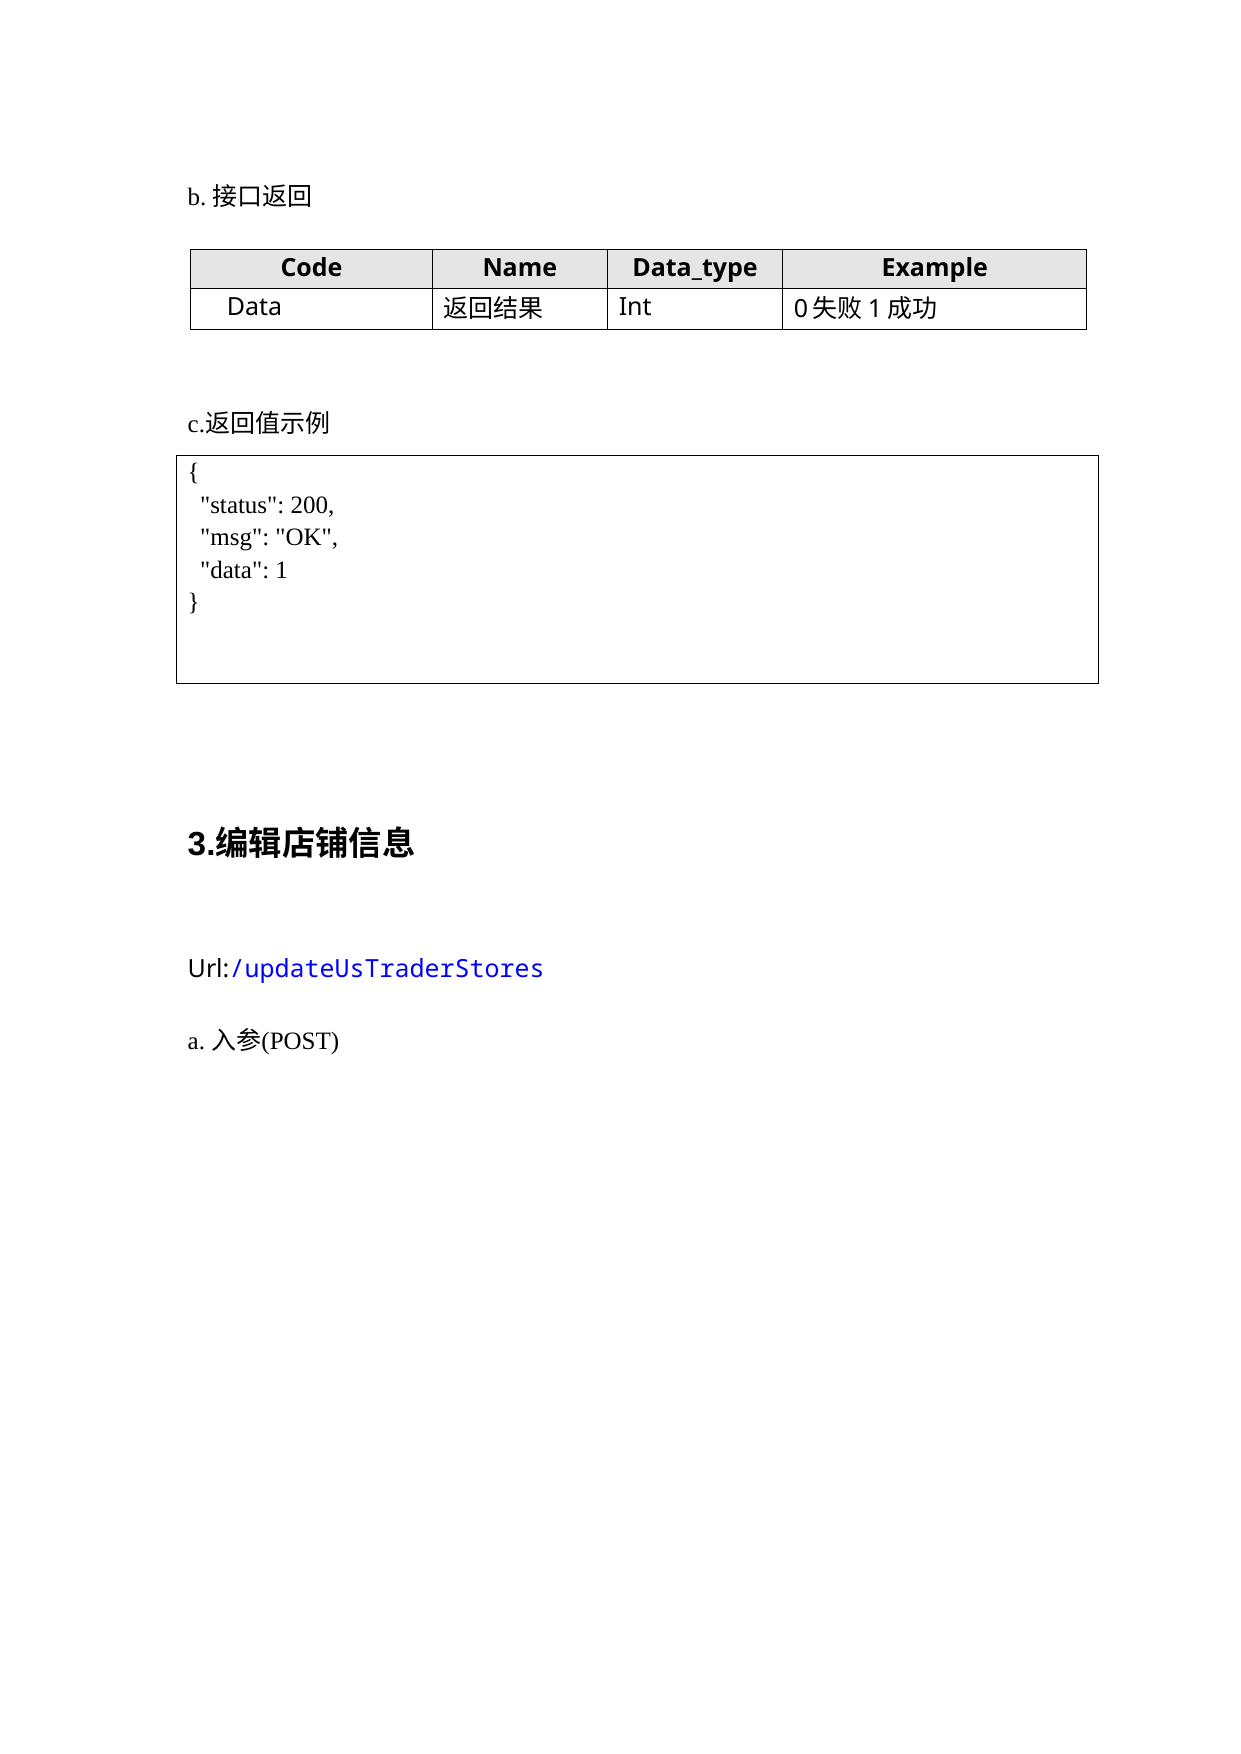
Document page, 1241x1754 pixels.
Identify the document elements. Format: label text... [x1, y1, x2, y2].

subtitle 3.编辑店铺信息 [187, 809, 1053, 874]
table_cell Data [191, 289, 432, 329]
table_header Data_type [608, 250, 782, 288]
text c.返回值示例 [187, 389, 1053, 454]
table_cell Int [608, 289, 782, 329]
text b. 接口返回 [187, 162, 1053, 227]
text Url:/updateUsTraderStores [187, 936, 1053, 1001]
text a. 入参(POST) [187, 1006, 1053, 1071]
table_header Name [433, 250, 607, 288]
table_cell 0失败1成功 [783, 289, 1086, 329]
table_header Code [191, 250, 432, 288]
table_cell 返回结果 [433, 289, 607, 329]
table_header { "status": 200, "msg": "OK", "data": 1 } [177, 456, 1098, 683]
table_header Example [783, 250, 1086, 288]
